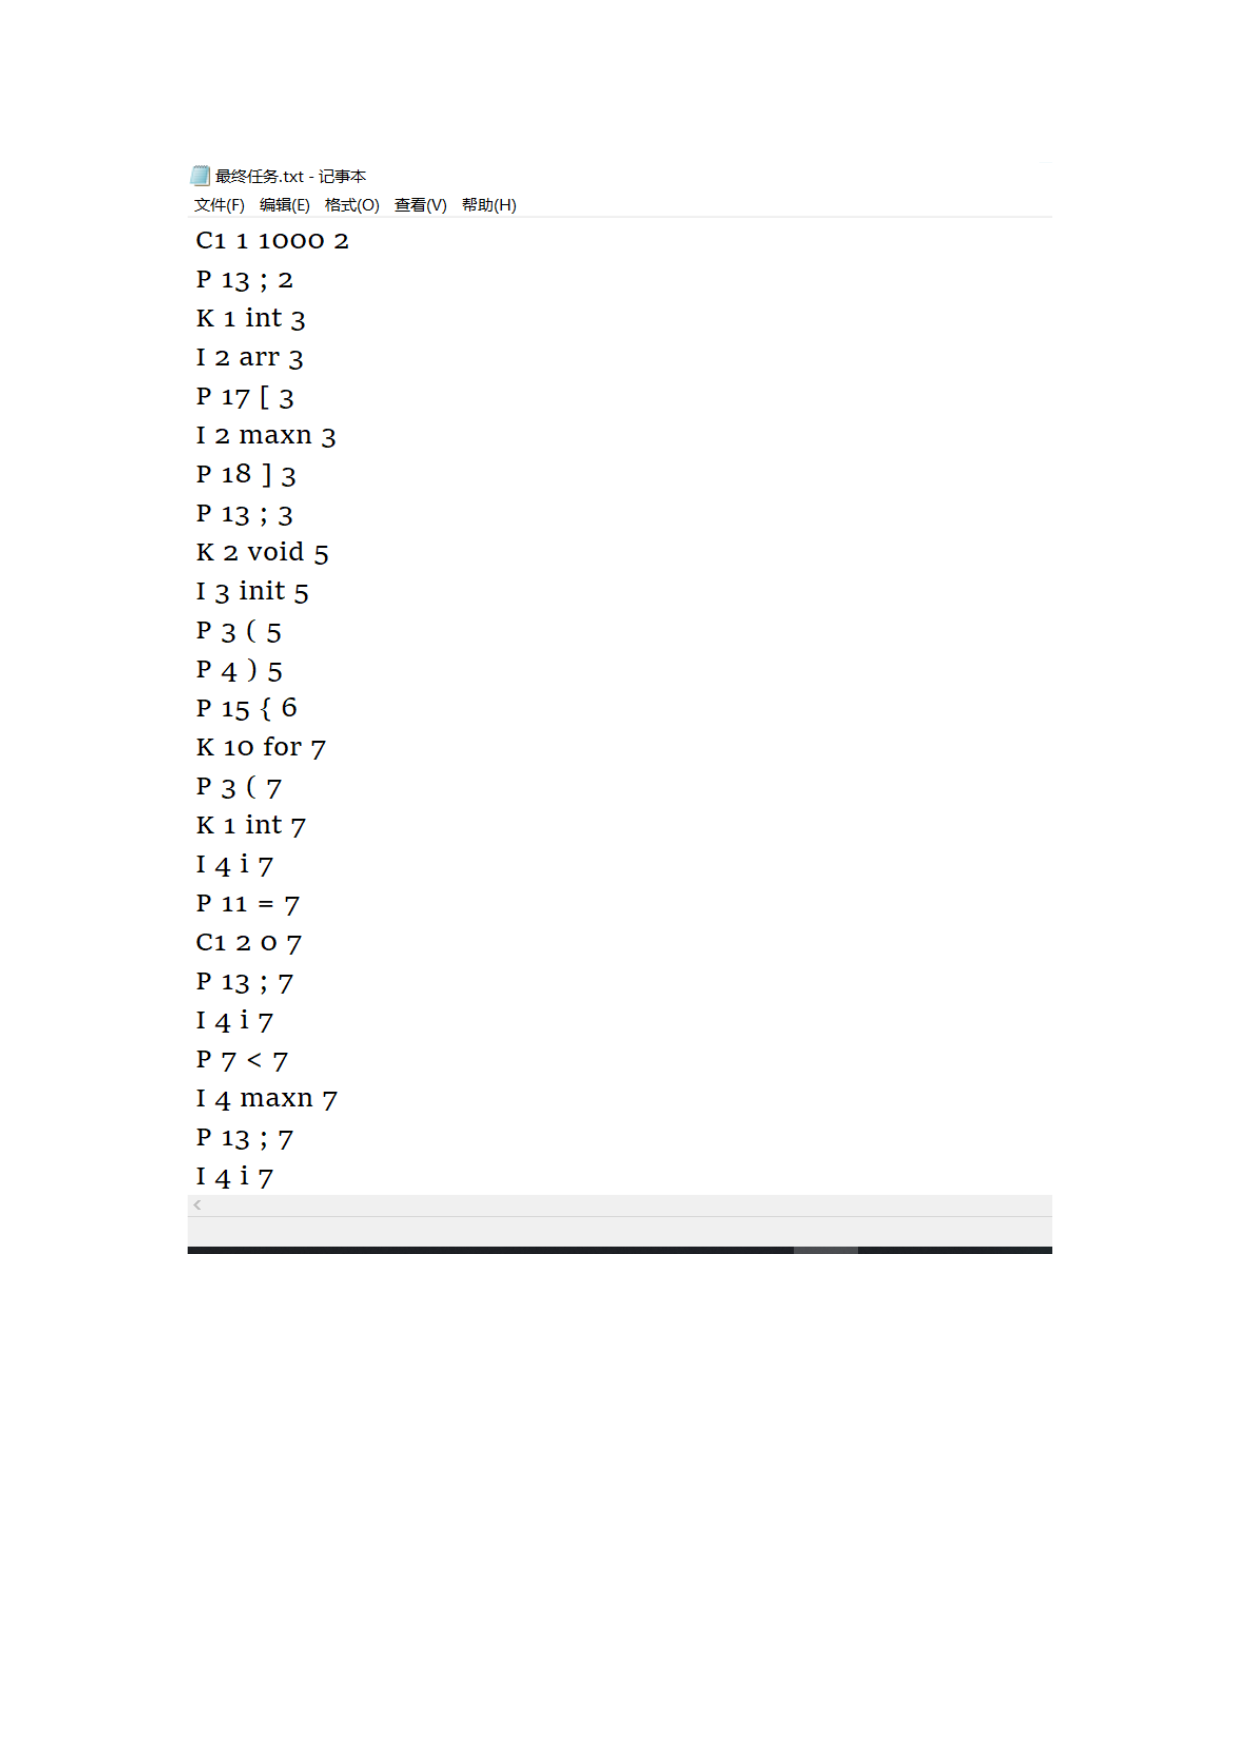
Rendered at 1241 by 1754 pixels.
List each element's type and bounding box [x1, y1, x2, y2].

picture [187, 162, 1053, 1254]
